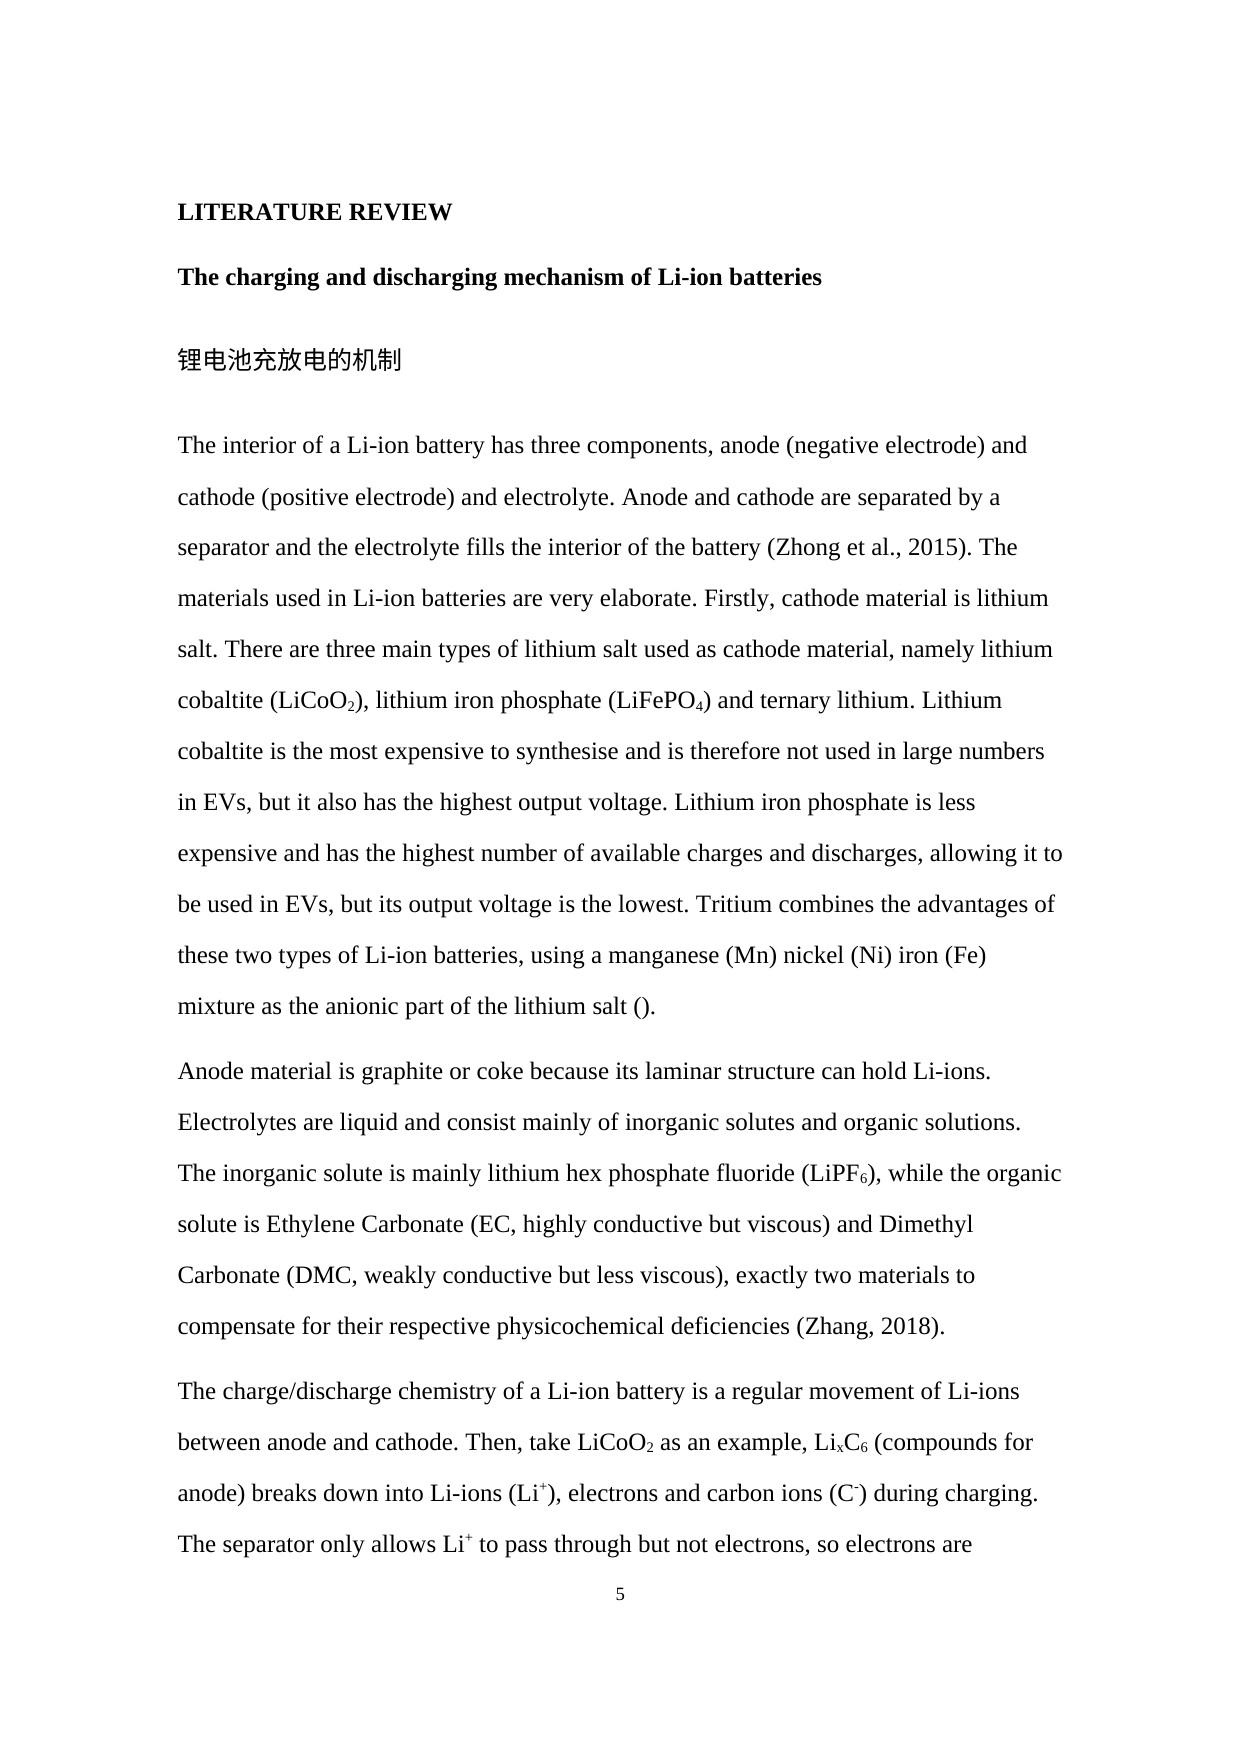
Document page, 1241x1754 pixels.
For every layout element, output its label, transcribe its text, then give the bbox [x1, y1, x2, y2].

text 锂电池充放电的机制 [177, 325, 1063, 393]
subtitle The charging and discharging mechanism of Li-ion batteries [177, 260, 1063, 294]
subtitle Literature review [177, 194, 1063, 228]
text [177, 1374, 1063, 1560]
text The interior of a Li-ion battery has three components, anode (negative electrode) and cathode (positive electrode) and electrolyte. Anode and cathode are separated by a separator and the electrolyte fills the interior of the battery (Zhong et al., 2015). The materials used in Li-ion batteries are very elaborate. Firstly, cathode material is lithium salt. There are three main types of lithium salt used as cathode material, namely lithium cobaltite (LiCoO2), lithium iron phosphate (LiFePO4) and ternary lithium. Lithium cobaltite is the most expensive to synthesise and is therefore not used in large numbers in EVs, but it also has the highest output voltage. Lithium iron phosphate is less expensive and has the highest number of available charges and discharges, allowing it to be used in EVs, but its output voltage is the lowest. Tritium combines the advantages of these two types of Li-ion batteries, using a manganese (Mn) nickel (Ni) iron (Fe) mixture as the anionic part of the lithium salt (). [177, 428, 1063, 1022]
text Anode material is graphite or coke because its laminar structure can hold Li-ions. Electrolytes are liquid and consist mainly of inorganic solutes and organic solutions. The inorganic solute is mainly lithium hex phosphate fluoride (LiPF6), while the organic solute is Ethylene Carbonate (EC, highly conductive but viscous) and Dimethyl Carbonate (DMC, weakly conductive but less viscous), exactly two materials to compensate for their respective physicochemical deficiencies (Zhang, 2018). [177, 1054, 1063, 1342]
